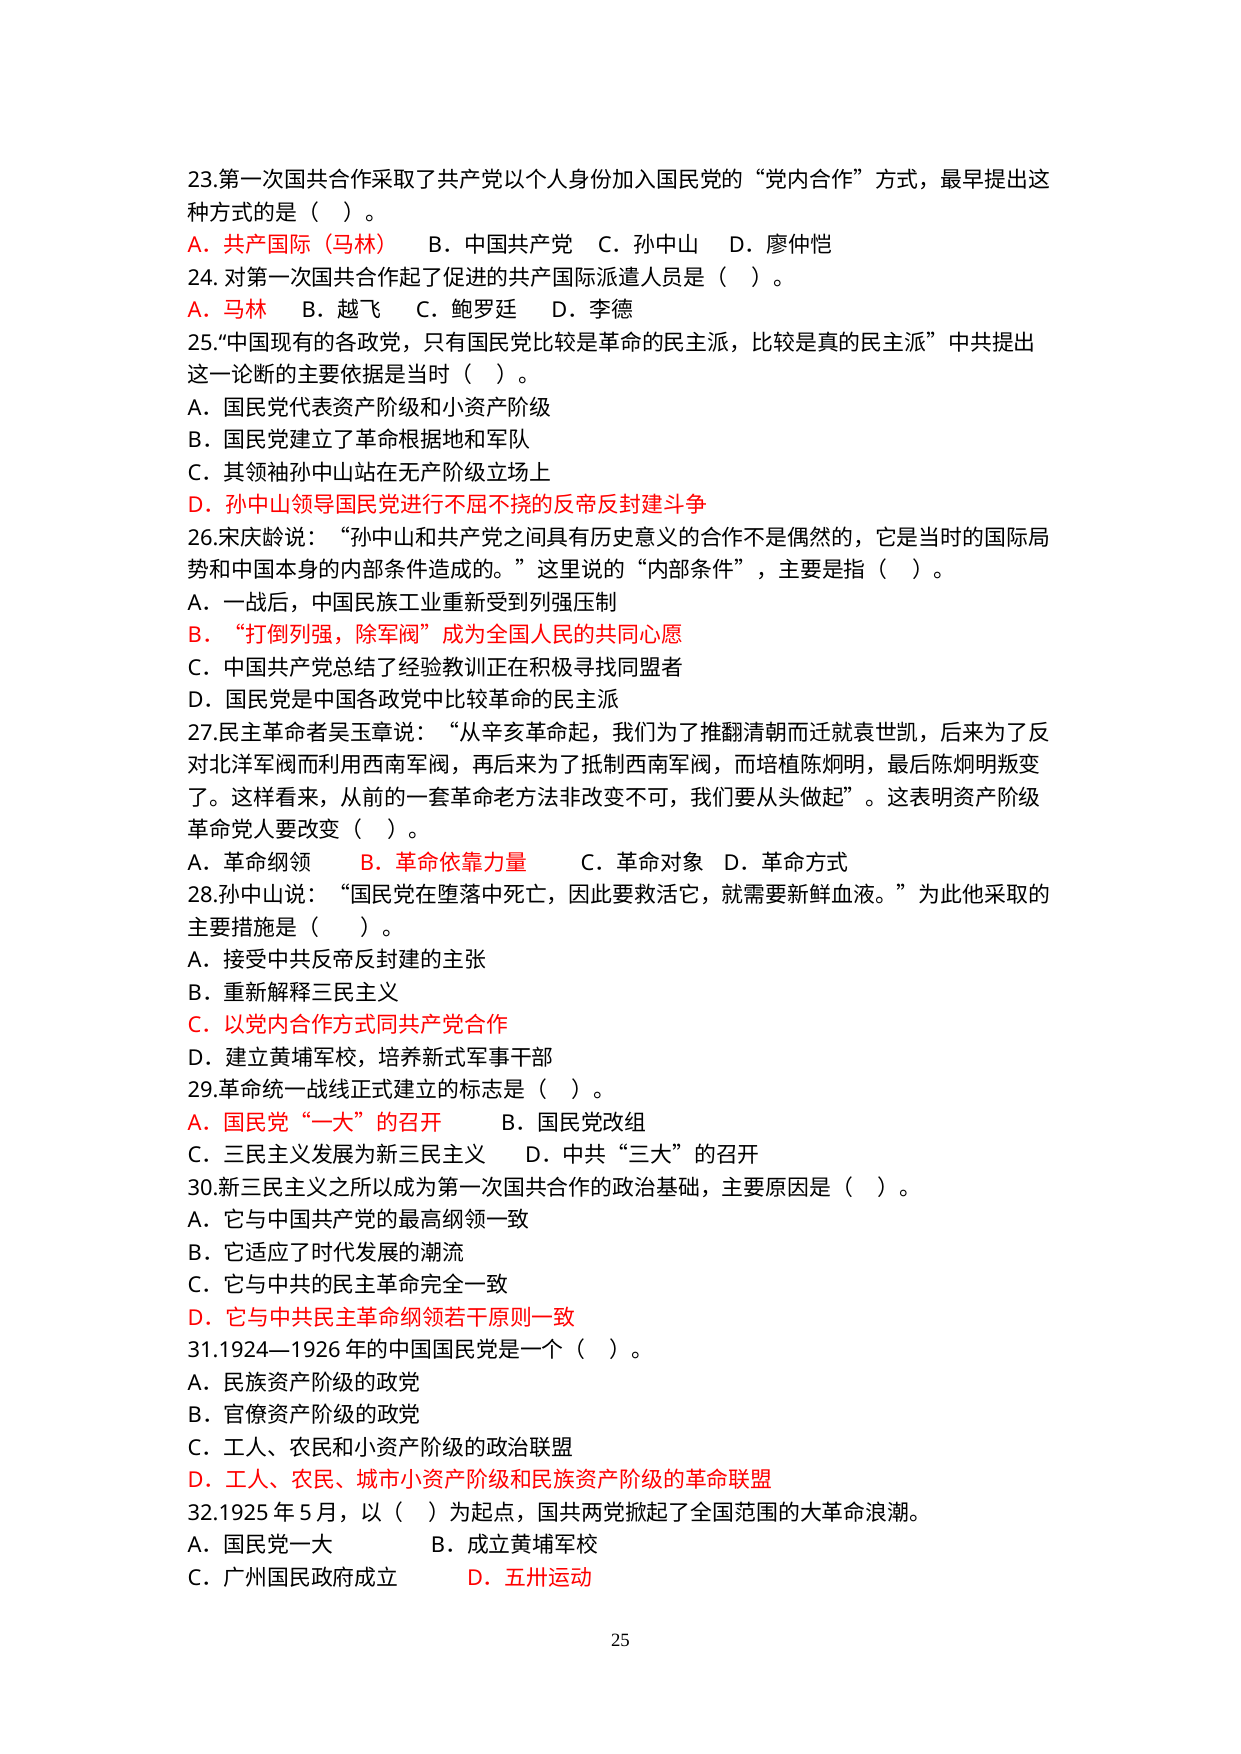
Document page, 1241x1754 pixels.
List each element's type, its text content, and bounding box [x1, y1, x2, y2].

text B．“打倒列强，除军阀”成为全国人民的共同心愿 [187, 617, 1053, 649]
text B．它适应了时代发展的潮流 [187, 1234, 1053, 1267]
text 30.新三民主义之所以成为第一次国共合作的政治基础，主要原因是（ ）。 [187, 1169, 1053, 1202]
text 23.第一次国共合作采取了共产党以个人身份加入国民党的“党内合作”方式，最早提出这种方式的是（ ）。 [187, 162, 1053, 227]
text C．广州国民政府成立 D．五卅运动 [187, 1559, 1053, 1592]
text 28.孙中山说：“国民党在堕落中死亡，因此要救活它，就需要新鲜血液。”为此他采取的主要措施是（ ）。 [187, 877, 1053, 942]
text A．国民党代表资产阶级和小资产阶级 [187, 389, 1053, 422]
text C．工人、农民和小资产阶级的政治联盟 [187, 1429, 1053, 1462]
text 27.民主革命者吴玉章说：“从辛亥革命起，我们为了推翻清朝而迁就袁世凯，后来为了反对北洋军阀而利用西南军阀，再后来为了抵制西南军阀，而培植陈炯明，最后陈炯明叛变了。这样看来，从前的一套革命老方法非改变不可，我们要从头做起”。这表明资产阶级革命党人要改变（ ）。 [187, 714, 1053, 844]
text 25.“中国现有的各政党，只有国民党比较是革命的民主派，比较是真的民主派”中共提出这一论断的主要依据是当时（ ）。 [187, 324, 1053, 389]
text A．马林 B．越飞 C．鲍罗廷 D．李德 [187, 292, 1053, 324]
text A．革命纲领 B．革命依靠力量 C．革命对象 D．革命方式 [187, 844, 1053, 877]
text C．中国共产党总结了经验教训正在积极寻找同盟者 [187, 649, 1053, 682]
text A．国民党一大 B．成立黄埔军校 [187, 1527, 1053, 1559]
text D．孙中山领导国民党进行不屈不挠的反帝反封建斗争 [187, 487, 1053, 519]
text B．国民党建立了革命根据地和军队 [187, 422, 1053, 454]
text A．共产国际（马林） B．中国共产党 C．孙中山 D．廖仲恺 [187, 227, 1053, 259]
text 29.革命统一战线正式建立的标志是（ ）。 [187, 1072, 1053, 1104]
text 31.1924—1926年的中国国民党是一个（ ）。 [187, 1332, 1053, 1364]
text C．它与中共的民主革命完全一致 [187, 1267, 1053, 1299]
text 26.宋庆龄说：“孙中山和共产党之间具有历史意义的合作不是偶然的，它是当时的国际局势和中国本身的内部条件造成的。”这里说的“内部条件”，主要是指（ ）。 [187, 519, 1053, 584]
text C．三民主义发展为新三民主义 D．中共“三大”的召开 [187, 1137, 1053, 1169]
text D．国民党是中国各政党中比较革命的民主派 [187, 682, 1053, 714]
text D．它与中共民主革命纲领若干原则一致 [187, 1299, 1053, 1332]
text A．一战后，中国民族工业重新受到列强压制 [187, 584, 1053, 617]
text B．官僚资产阶级的政党 [187, 1397, 1053, 1429]
text C．以党内合作方式同共产党合作 [187, 1007, 1053, 1039]
text A．民族资产阶级的政党 [187, 1364, 1053, 1397]
text A．接受中共反帝反封建的主张 [187, 942, 1053, 974]
text D．建立黄埔军校，培养新式军事干部 [187, 1039, 1053, 1072]
text B．重新解释三民主义 [187, 974, 1053, 1007]
text 32.1925年5月，以（ ）为起点，国共两党掀起了全国范围的大革命浪潮。 [187, 1494, 1053, 1527]
text C．其领袖孙中山站在无产阶级立场上 [187, 454, 1053, 487]
text 24. 对第一次国共合作起了促进的共产国际派遣人员是（ ）。 [187, 259, 1053, 292]
text A．国民党“一大”的召开 B．国民党改组 [187, 1104, 1053, 1137]
text D．工人、农民、城市小资产阶级和民族资产阶级的革命联盟 [187, 1462, 1053, 1494]
text A．它与中国共产党的最高纲领一致 [187, 1202, 1053, 1234]
